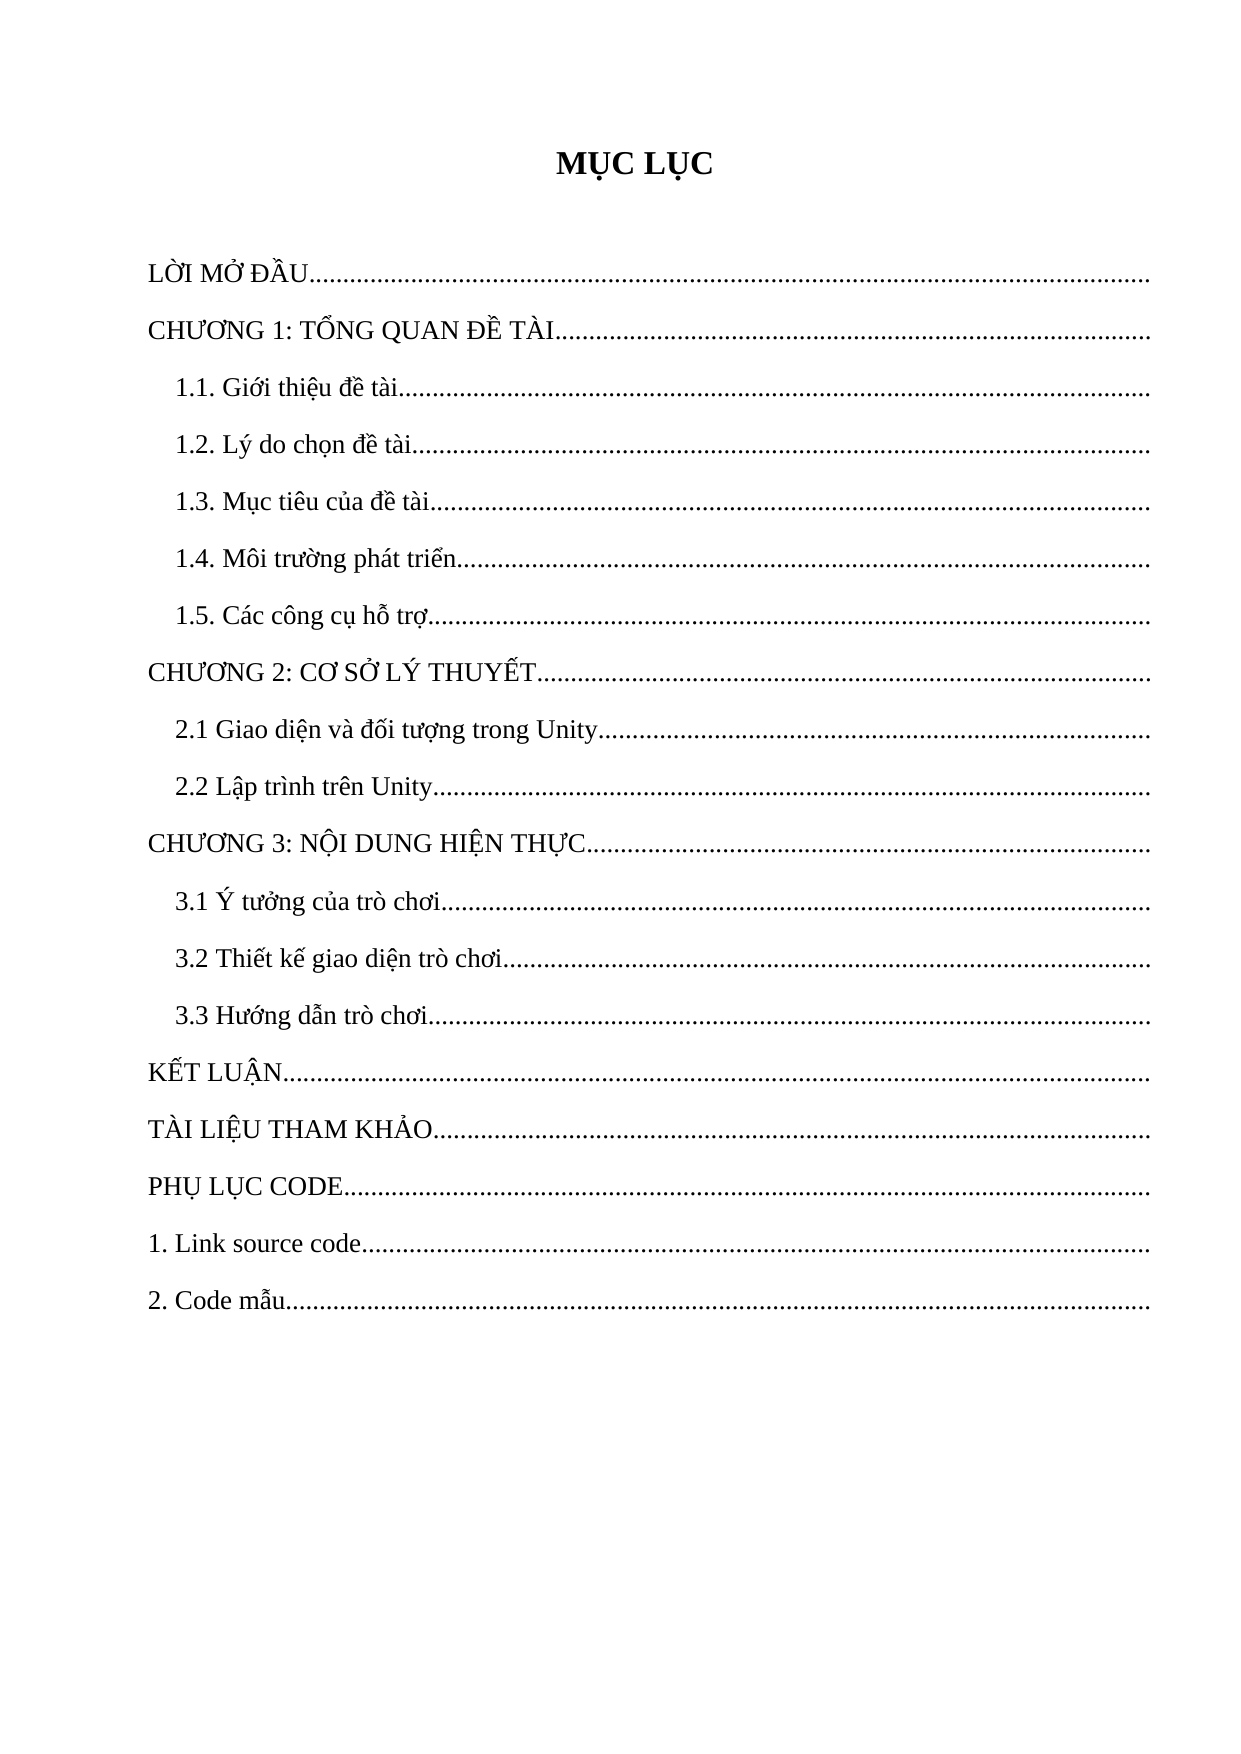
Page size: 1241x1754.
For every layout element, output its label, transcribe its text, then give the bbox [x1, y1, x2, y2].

text LỜI MỞ ĐẦU v [148, 257, 1122, 288]
text 3.1 Ý tưởng của trò chơi 1 [175, 885, 1122, 916]
text 1.2. Lý do chọn đề tài 1 [175, 428, 1122, 459]
text 3.3 Hướng dẫn trò chơi 1 [175, 999, 1122, 1030]
subtitle MỤC LỤC [148, 143, 1122, 181]
text 2. Code mẫu 1 [148, 1284, 1122, 1315]
text 1.1. Giới thiệu đề tài 1 [175, 371, 1122, 402]
text PHỤ LỤC CODE 1 [148, 1170, 1122, 1201]
text 1.4. Môi trường phát triển 1 [175, 542, 1122, 573]
text 1.3. Mục tiêu của đề tài 1 [175, 485, 1122, 516]
text TÀI LIỆU THAM KHẢO 1 [148, 1113, 1122, 1144]
text 2.2 Lập trình trên Unity 1 [175, 771, 1122, 802]
text 1. Link source code. 1 [148, 1227, 1122, 1258]
text CHƯƠNG 2: CƠ SỞ LÝ THUYẾT 1 [148, 656, 1122, 687]
text CHƯƠNG 3: NỘI DUNG HIỆN THỰC 1 [148, 828, 1122, 859]
text 3.2 Thiết kế giao diện trò chơi 1 [175, 942, 1122, 973]
text KẾT LUẬN 1 [148, 1056, 1122, 1087]
text 1.5. Các công cụ hỗ trợ 1 [175, 599, 1122, 630]
text 2.1 Giao diện và đối tượng trong Unity 1 [175, 713, 1122, 744]
text CHƯƠNG 1: TỔNG QUAN ĐỀ TÀI 1 [148, 314, 1122, 345]
